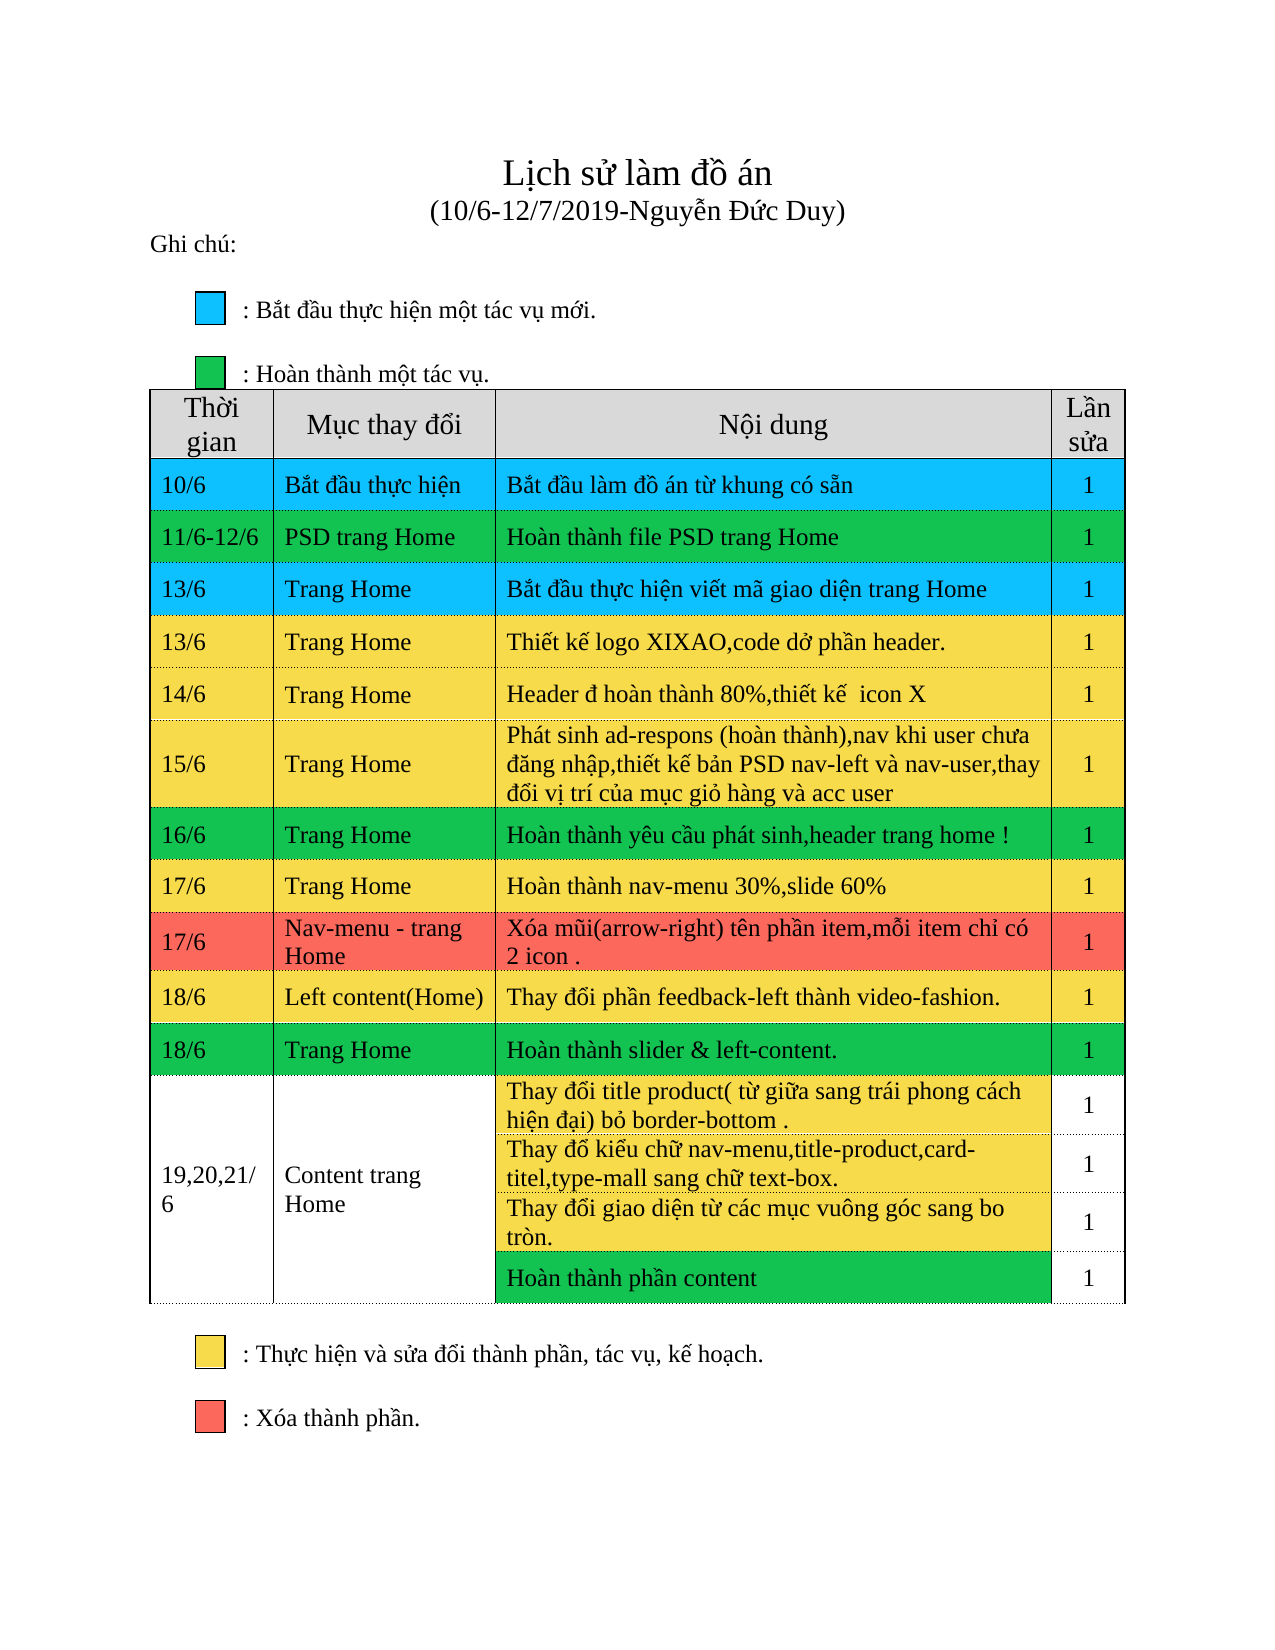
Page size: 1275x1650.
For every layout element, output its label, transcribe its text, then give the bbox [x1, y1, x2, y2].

table_cell Trang Home [274, 1023, 495, 1075]
table_header [196, 1401, 224, 1432]
table_cell Thiết kế logo XIXAO,code dở phần header. [496, 615, 1051, 667]
table_cell Phát sinh ad-respons (hoàn thành),nav khi user chưa đăng nhập,thiết kế bản PSD nav-left và nav-user,thay đổi vị trí của mục giỏ hàng và acc user [496, 720, 1051, 807]
table_cell 1 [1052, 1134, 1124, 1192]
table_cell 1 [1052, 615, 1124, 667]
table_header [196, 357, 224, 388]
table_header Lần sửa [1052, 390, 1124, 457]
table_cell Trang Home [274, 720, 495, 807]
table_cell Trang Home [274, 667, 495, 719]
table_cell Xóa mũi(arrow-right) tên phần item,mỗi item chỉ có 2 icon . [496, 912, 1051, 970]
table_cell 15/6 [151, 720, 273, 807]
table_cell Hoàn thành phần content [496, 1251, 1051, 1303]
table_cell 13/6 [151, 562, 273, 615]
text Ghi chú: [150, 227, 1125, 258]
table_cell 18/6 [151, 970, 273, 1022]
table_cell 1 [1052, 807, 1124, 859]
table_cell Bắt đầu thực hiện [274, 459, 495, 510]
table_cell 11/6-12/6 [151, 510, 273, 562]
table_cell Hoàn thành nav-menu 30%,slide 60% [496, 859, 1051, 912]
table_header : Thực hiện và sửa đổi thành phần, tác vụ, kế hoạch. [226, 1335, 1228, 1367]
table_cell Trang Home [274, 615, 495, 667]
table_cell 1 [1052, 667, 1124, 719]
text Lịch sử làm đồ án [150, 150, 1125, 193]
table_header : Xóa thành phần. [226, 1400, 629, 1432]
table_cell Nav-menu - trang Home [274, 912, 495, 970]
table_cell 1 [1052, 1023, 1124, 1075]
table_cell Hoàn thành file PSD trang Home [496, 510, 1051, 562]
table_cell Trang Home [274, 562, 495, 615]
table_cell 1 [1052, 459, 1124, 510]
table_cell Thay đổi giao diện từ các mục vuông góc sang bo tròn. [496, 1192, 1051, 1251]
table_cell Hoàn thành slider & left-content. [496, 1023, 1051, 1075]
table_cell 17/6 [151, 912, 273, 970]
text (10/6-12/7/2019-Nguyễn Đức Duy) [150, 193, 1125, 227]
table_cell Left content(Home) [274, 970, 495, 1022]
table_header [196, 293, 224, 324]
table_cell 13/6 [151, 615, 273, 667]
table_cell 1 [1052, 912, 1124, 970]
table_cell 16/6 [151, 807, 273, 859]
table_cell PSD trang Home [274, 510, 495, 562]
table_cell Trang Home [274, 859, 495, 912]
table_header Nội dung [496, 390, 1051, 457]
table_cell 14/6 [151, 667, 273, 719]
table_header [196, 1336, 224, 1367]
table_cell 1 [1052, 970, 1124, 1022]
table_cell Bắt đầu thực hiện viết mã giao diện trang Home [496, 562, 1051, 615]
table_header Thời gian [151, 390, 273, 457]
table_cell 1 [1052, 859, 1124, 912]
table_cell Thay đổi title product( từ giữa sang trái phong cách hiện đại) bỏ border-bottom . [496, 1075, 1051, 1133]
table_cell 17/6 [151, 859, 273, 912]
table_cell 18/6 [151, 1023, 273, 1075]
table_cell Header đ hoàn thành 80%,thiết kế icon X [496, 667, 1051, 719]
table_cell Content trang Home [274, 1075, 495, 1303]
table_cell 1 [1052, 1251, 1124, 1303]
table_cell 1 [1052, 562, 1124, 615]
table_cell Hoàn thành yêu cầu phát sinh,header trang home ! [496, 807, 1051, 859]
table_cell Thay đổ kiểu chữ nav-menu,title-product,card-titel,type-mall sang chữ text-box. [496, 1134, 1051, 1192]
table_cell Trang Home [274, 807, 495, 859]
table_header Mục thay đổi [274, 390, 495, 457]
table_cell 19,20,21/6 [151, 1075, 273, 1303]
table_cell 1 [1052, 510, 1124, 562]
table_header : Bắt đầu thực hiện một tác vụ mới. [226, 291, 1219, 324]
table_cell Bắt đầu làm đồ án từ khung có sẵn [496, 459, 1051, 510]
table_cell 1 [1052, 720, 1124, 807]
table_cell 10/6 [151, 459, 273, 510]
table_cell Thay đổi phần feedback-left thành video-fashion. [496, 970, 1051, 1022]
table_cell 1 [1052, 1192, 1124, 1251]
table_cell 1 [1052, 1075, 1124, 1133]
table_header : Hoàn thành một tác vụ. [226, 356, 629, 388]
